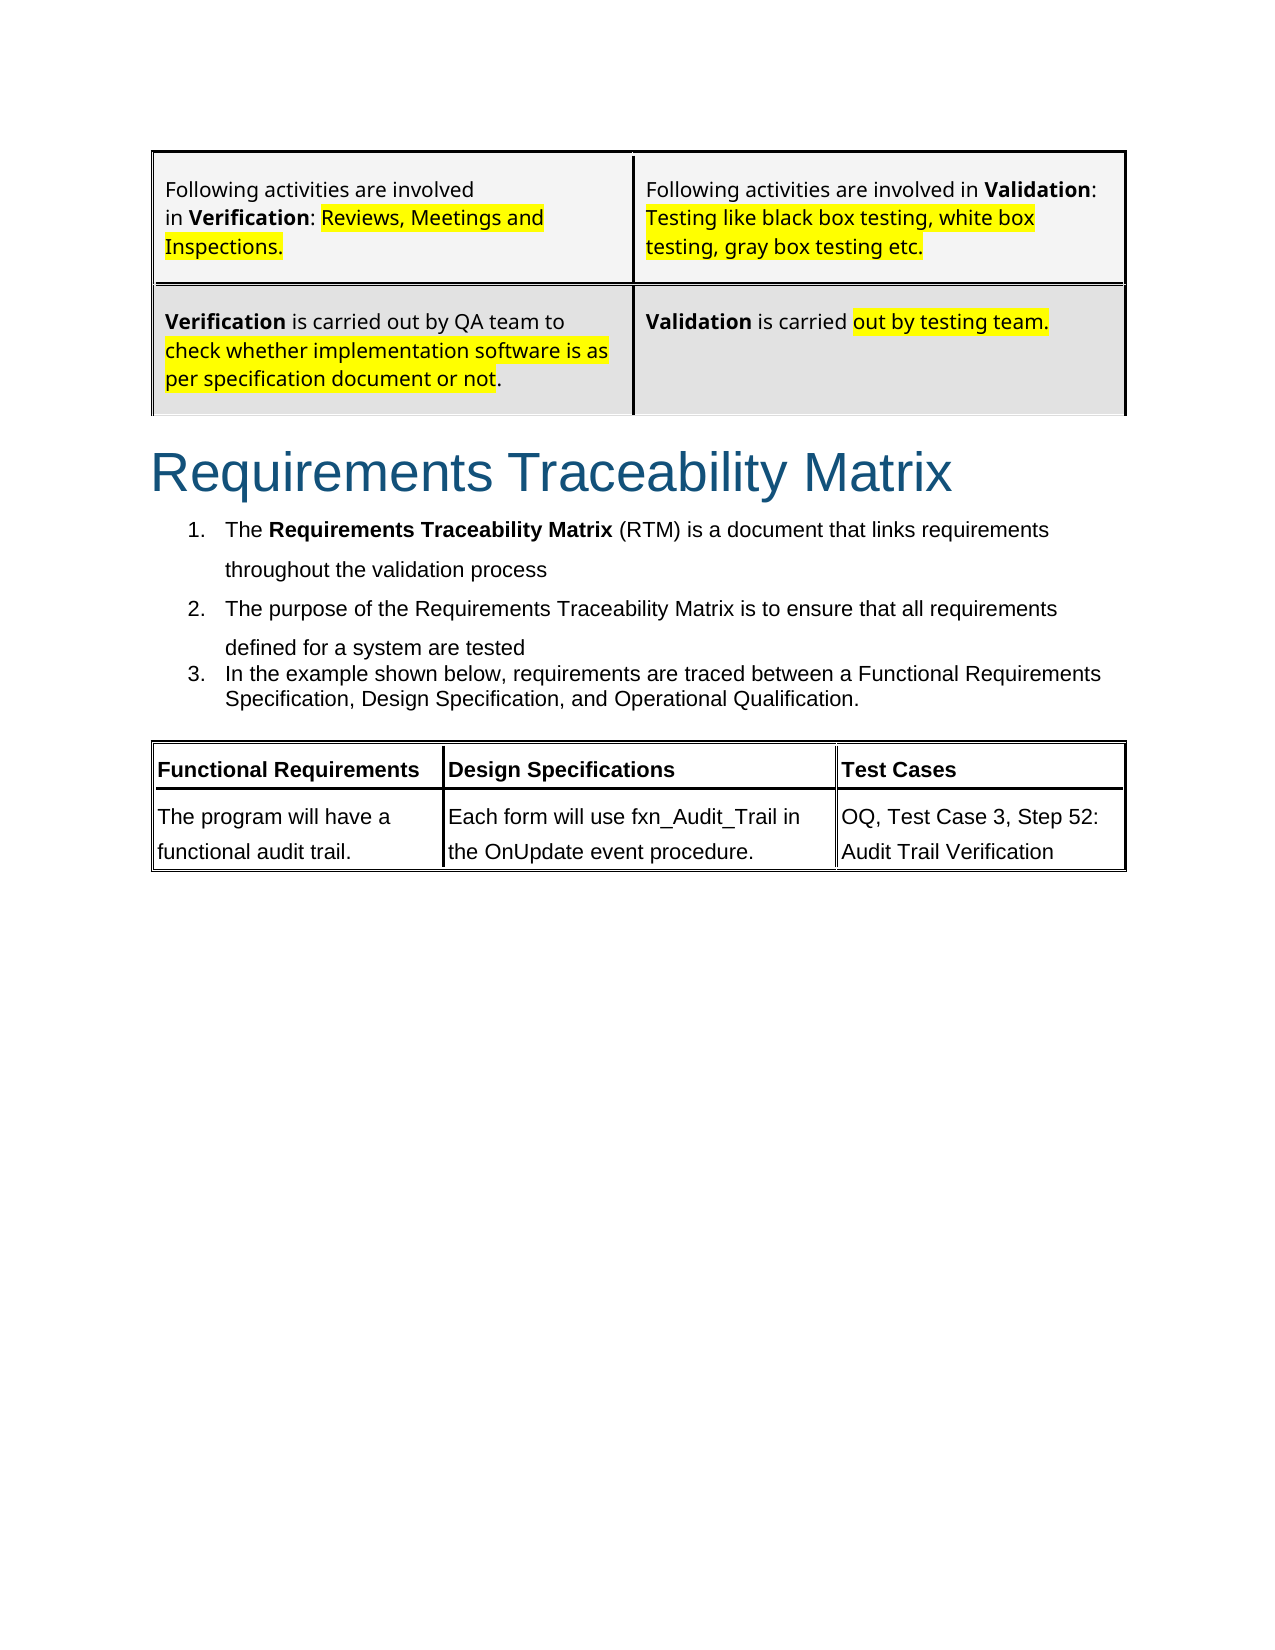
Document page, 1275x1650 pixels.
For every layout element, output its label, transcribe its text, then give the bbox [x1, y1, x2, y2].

table_cell Validation is carried out by testing team. [635, 282, 1125, 414]
table_cell Each form will use fxn_Audit_Trail in the OnUpdate event procedure. [443, 790, 837, 868]
table_cell OQ, Test Case 3, Step 52: Audit Trail Verification [837, 787, 1124, 868]
table_header Design Specifications [443, 744, 837, 787]
table_cell Following activities are involved in Verification: Reviews, Meetings and Inspections. [154, 152, 633, 282]
table_header Functional Requirements [154, 744, 443, 787]
table_cell Following activities are involved in Validation: Testing like black box testing, white box testing, gray box testing etc. [633, 153, 1124, 282]
table_cell Verification is carried out by QA team to check whether implementation software is as per specification document or not. [154, 282, 632, 414]
subtitle Requirements Traceability Matrix [150, 439, 1125, 503]
list The purpose of the Requirements Traceability Matrix is to ensure that all requirements defined for a system are tested [187, 582, 1125, 661]
list The Requirements Traceability Matrix (RTM) is a document that links requirements throughout the validation process [187, 503, 1125, 582]
table_cell The program will have a functional audit trail. [154, 787, 443, 868]
list In the example shown below, requirements are traced between a Functional Requirements Specification, Design Specification, and Operational Qualification. [187, 661, 1125, 711]
table_header Test Cases [837, 744, 1124, 787]
